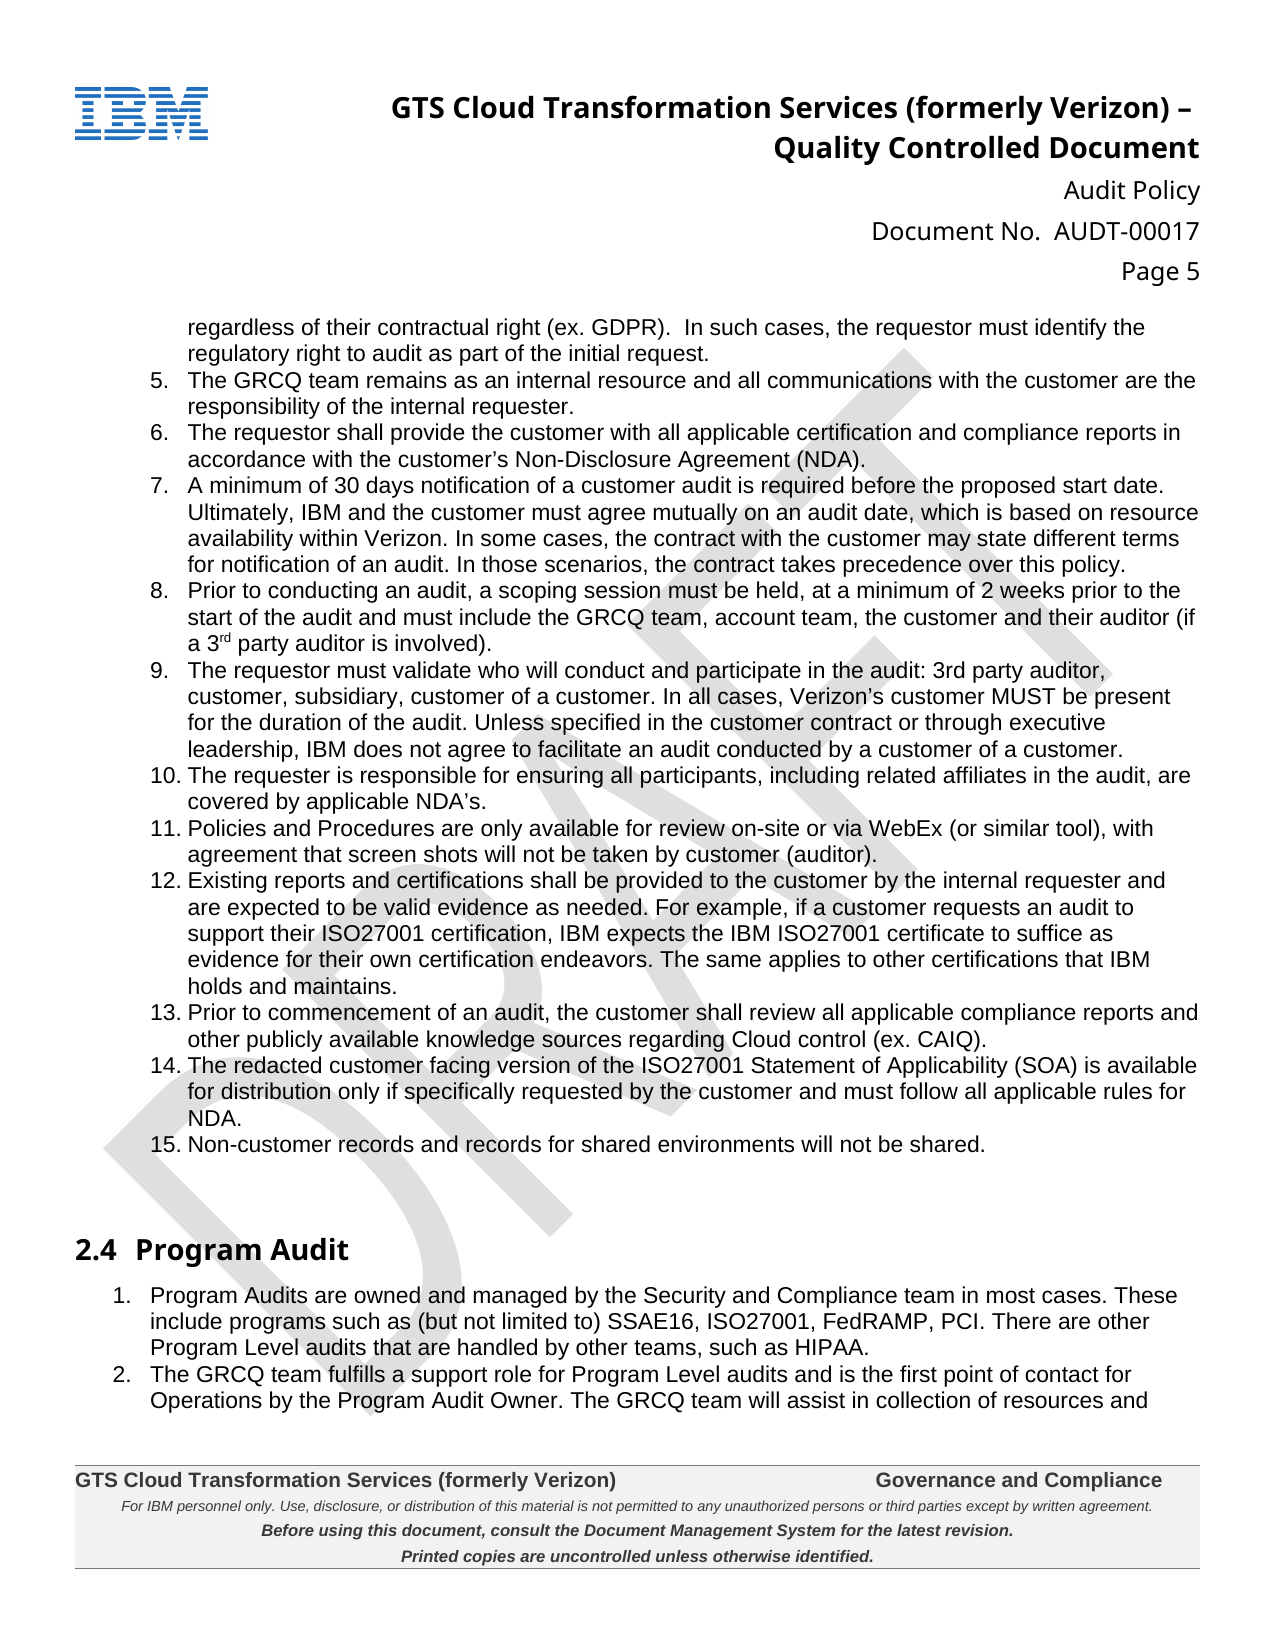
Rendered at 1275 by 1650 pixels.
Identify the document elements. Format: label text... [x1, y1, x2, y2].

list The requestor must validate who will conduct and participate in the audit: 3rd party auditor, customer, subsidiary, customer of a customer. In all cases, Verizon’s customer MUST be present for the duration of the audit. Unless specified in the customer contract or through executive leadership, IBM does not agree to facilitate an audit conducted by a customer of a customer. [150, 657, 1200, 762]
subtitle Program Audit [75, 1229, 1200, 1269]
list The GRCQ team remains as an internal resource and all communications with the customer are the responsibility of the internal requester. [150, 367, 1200, 419]
picture [75, 87, 210, 140]
list The requestor shall provide the customer with all applicable certification and compliance reports in accordance with the customer’s Non-Disclosure Agreement (NDA). [150, 419, 1200, 472]
list Program Audits are owned and managed by the Security and Compliance team in most cases. These include programs such as (but not limited to) SSAE16, ISO27001, FedRAMP, PCI. There are other Program Level audits that are handled by other teams, such as HIPAA. [112, 1282, 1200, 1361]
list Non-customer records and records for shared environments will not be shared. [150, 1131, 1200, 1157]
list The requester is responsible for ensuring all participants, including related affiliates in the audit, are covered by applicable NDA’s. [150, 762, 1200, 815]
list Prior to conducting an audit, a scoping session must be held, at a minimum of 2 weeks prior to the start of the audit and must include the GRCQ team, account team, the customer and their auditor (if a 3rd party auditor is involved). [150, 577, 1200, 657]
list Policies and Procedures are only available for review on-site or via WebEx (or similar tool), with agreement that screen shots will not be taken by customer (auditor). [150, 815, 1200, 867]
list A minimum of 30 days notification of a customer audit is required before the proposed start date. Ultimately, IBM and the customer must agree mutually on an audit date, which is based on resource availability within Verizon. In some cases, the contract with the customer may state different terms for notification of an audit. In those scenarios, the contract takes precedence over this policy. [150, 472, 1200, 577]
list The redacted customer facing version of the ISO27001 Statement of Applicability (SOA) is available for distribution only if specifically requested by the customer and must follow all applicable rules for NDA. [150, 1052, 1200, 1131]
list Existing reports and certifications shall be provided to the customer by the internal requester and are expected to be valid evidence as needed. For example, if a customer requests an audit to support their ISO27001 certification, IBM expects the IBM ISO27001 certificate to suffice as evidence for their own certification endeavors. The same applies to other certifications that IBM holds and maintains. [150, 867, 1200, 999]
list Prior to commencement of an audit, the customer shall review all applicable compliance reports and other publicly available knowledge sources regarding Cloud control (ex. CAIQ). [150, 999, 1200, 1052]
